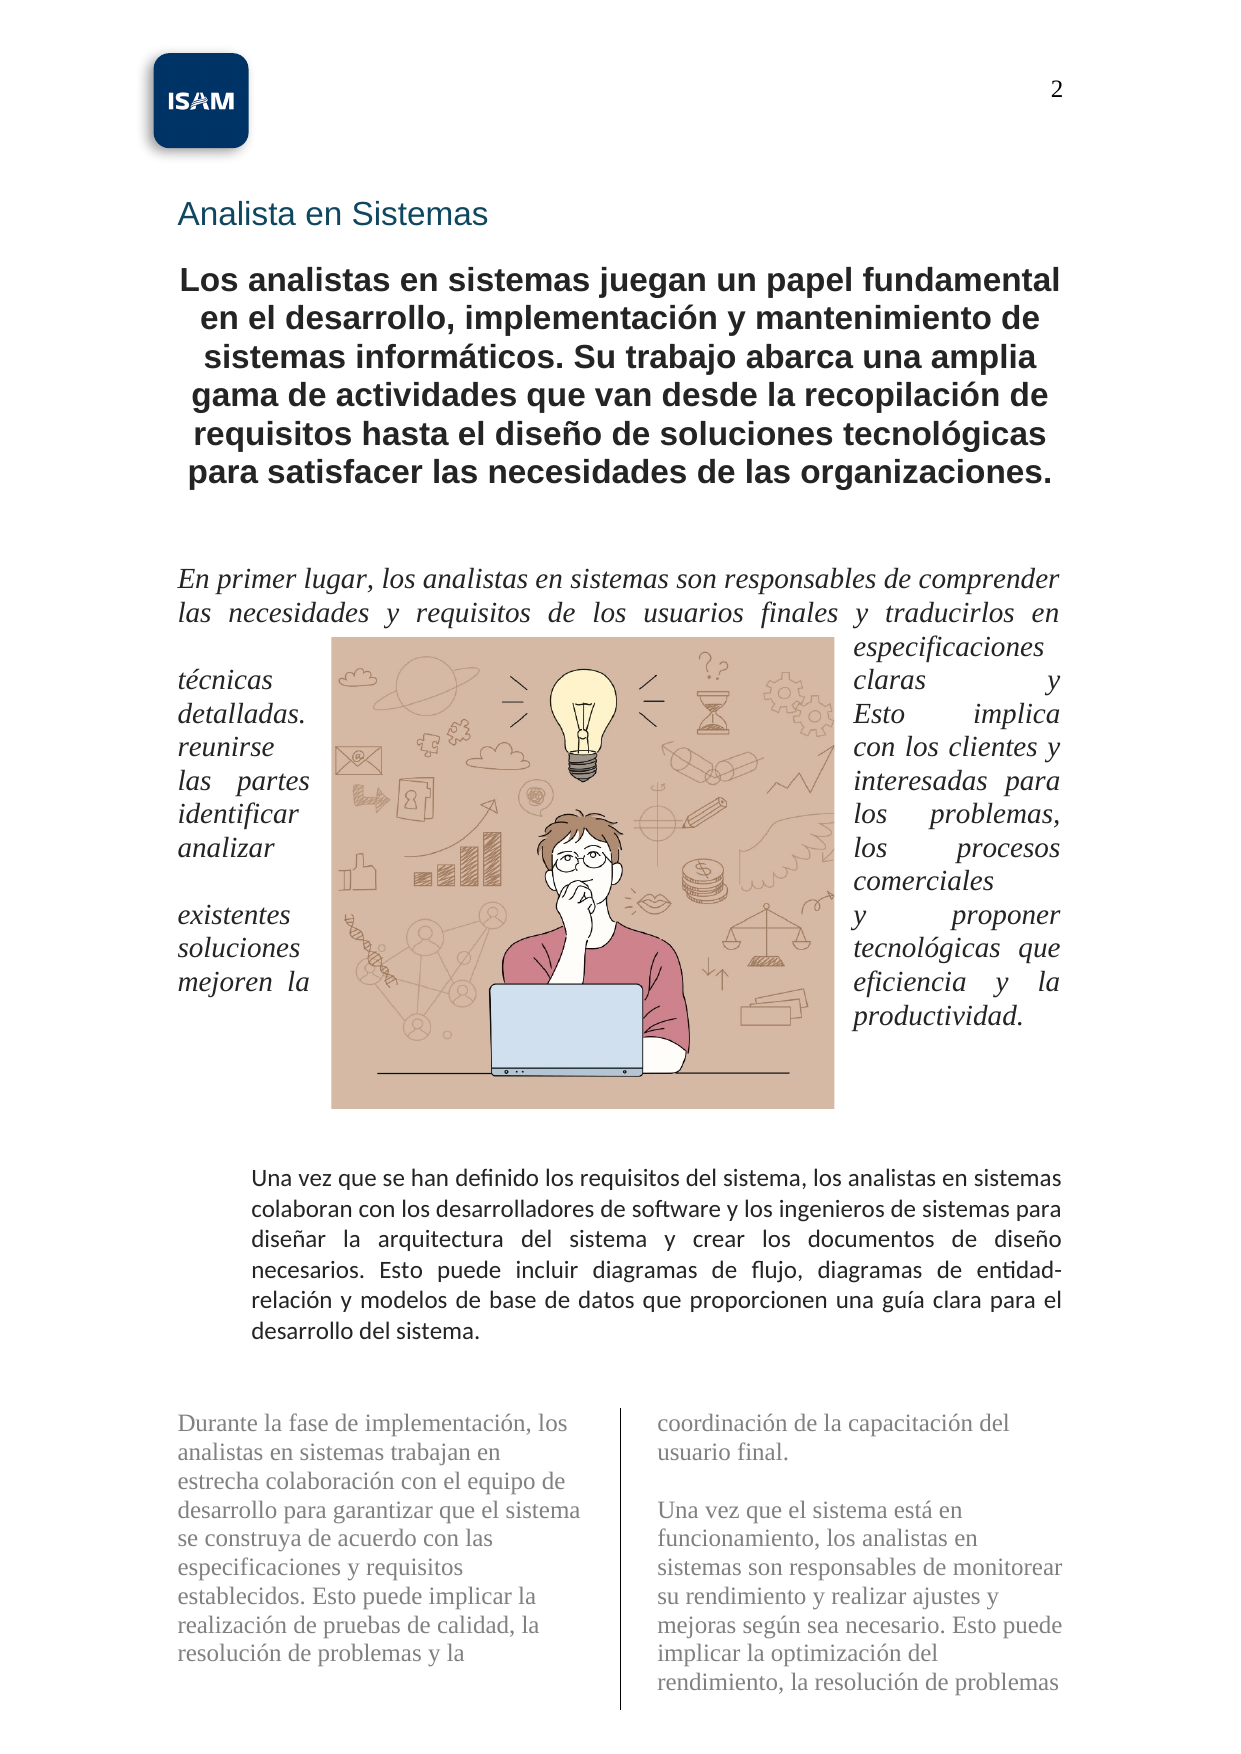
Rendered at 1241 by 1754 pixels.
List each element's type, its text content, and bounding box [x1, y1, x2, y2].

text Una vez que se han definido los requisitos del sistema, los analistas en sistemas colaboran con los desarrolladores de software y los ingenieros de sistemas para diseñar la arquitectura del sistema y crear los documentos de diseño necesarios. Esto puede incluir diagramas de flujo, diagramas de entidad-relación y modelos de base de datos que proporcionen una guía clara para el desarrollo del sistema. [251, 1162, 1063, 1346]
picture [331, 637, 835, 1109]
text Los analistas en sistemas juegan un papel fundamental en el desarrollo, implementación y mantenimiento de sistemas informáticos. Su trabajo abarca una amplia gama de actividades que van desde la recopilación de requisitos hasta el diseño de soluciones tecnológicas para satisfacer las necesidades de las organizaciones. [177, 260, 1063, 491]
subtitle Analista en Sistemas [177, 194, 1063, 232]
picture [153, 53, 249, 149]
text Durante la fase de implementación, los analistas en sistemas trabajan en estrecha colaboración con el equipo de desarrollo para garantizar que el sistema se construya de acuerdo con las especificaciones y requisitos establecidos. Esto puede implicar la realización de pruebas de calidad, la resolución de problemas y la coordinación de la capacitación del usuario final. [657, 1408, 1063, 1466]
text Durante la fase de implementación, los analistas en sistemas trabajan en estrecha colaboración con el equipo de desarrollo para garantizar que el sistema se construya de acuerdo con las especificaciones y requisitos establecidos. Esto puede implicar la realización de pruebas de calidad, la resolución de problemas y la coordinación de la capacitación del usuario final. [177, 1408, 583, 1667]
